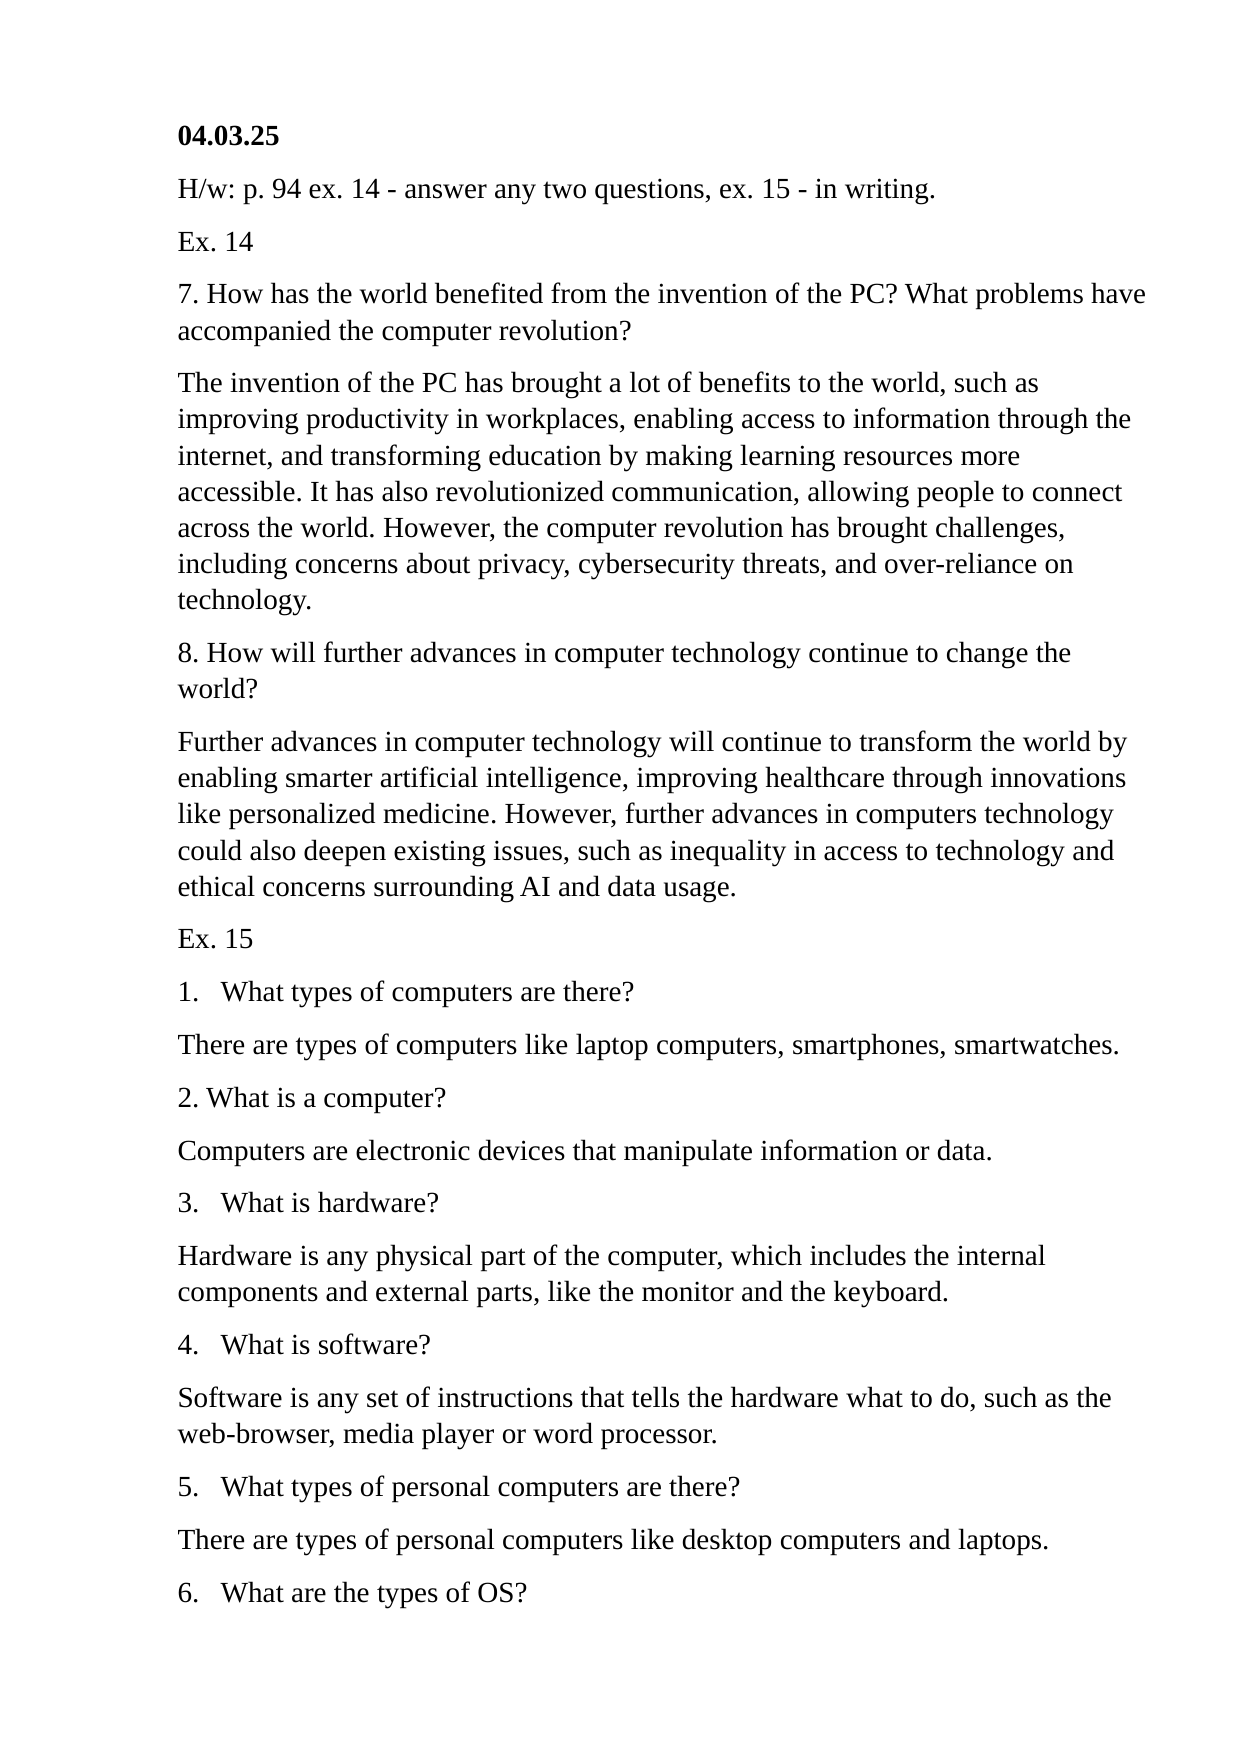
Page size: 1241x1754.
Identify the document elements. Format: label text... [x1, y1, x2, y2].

text Hardware is any physical part of the computer, which includes the internal components and external parts, like the monitor and the keyboard. [177, 1238, 1152, 1308]
text 8. How will further advances in computer technology continue to change the world? [177, 635, 1152, 705]
text 4. What is software? [177, 1327, 1152, 1361]
text There are types of personal computers like desktop computers and laptops. [177, 1522, 1152, 1556]
text Ex. 14 [177, 224, 1152, 257]
text 3. What is hardware? [177, 1186, 1152, 1219]
text The invention of the PC has brought a lot of benefits to the world, such as improving productivity in workplaces, enabling access to information through the internet, and transforming education by making learning resources more accessible. It has also revolutionized communication, allowing people to connect across the world. However, the computer revolution has brought challenges, including concerns about privacy, cybersecurity threats, and over-reliance on technology. [177, 366, 1152, 616]
text 5. What types of personal computers are there? [177, 1469, 1152, 1503]
text 2. What is a computer? [177, 1080, 1152, 1113]
text There are types of computers like laptop computers, smartphones, smartwatches. [177, 1027, 1152, 1061]
text 04.03.25 [177, 118, 1152, 152]
text H/w: p. 94 ex. 14 - answer any two questions, ex. 15 - in writing. [177, 171, 1152, 204]
text 7. How has the world benefited from the invention of the PC? What problems have accompanied the computer revolution? [177, 277, 1152, 346]
text Ex. 15 [177, 922, 1152, 955]
text Computers are electronic devices that manipulate information or data. [177, 1133, 1152, 1166]
text 1. What types of computers are there? [177, 974, 1152, 1008]
text 6. What are the types of OS? [177, 1575, 1152, 1608]
text Software is any set of instructions that tells the hardware what to do, such as the web-browser, media player or word processor. [177, 1380, 1152, 1450]
text Further advances in computer technology will continue to transform the world by enabling smarter artificial intelligence, improving healthcare through innovations like personalized medicine. However, further advances in computers technology could also deepen existing issues, such as inequality in access to technology and ethical concerns surrounding AI and data usage. [177, 724, 1152, 902]
